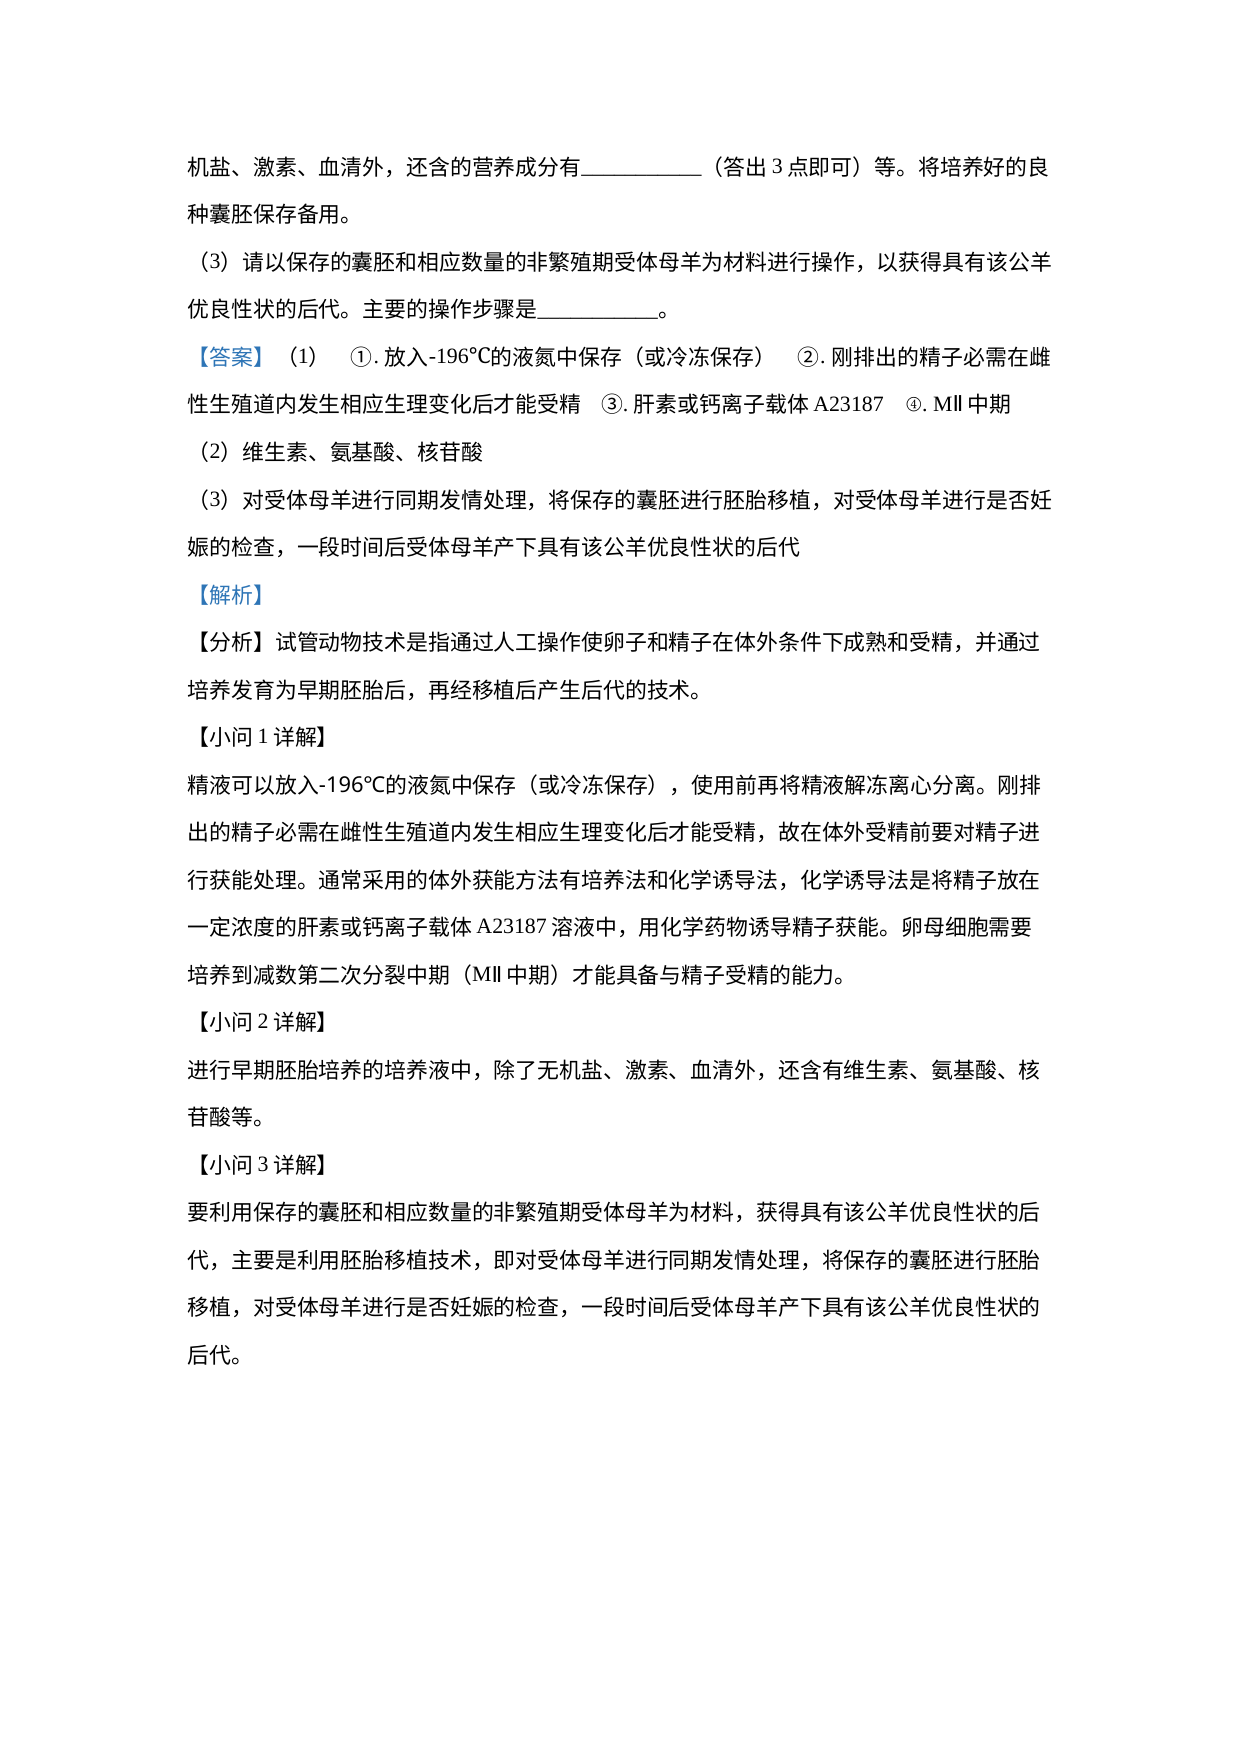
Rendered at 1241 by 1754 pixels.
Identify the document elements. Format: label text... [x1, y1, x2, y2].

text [187, 150, 1053, 229]
text 【解析】 [187, 578, 1053, 609]
text 要利用保存的囊胚和相应数量的非繁殖期受体母羊为材料，获得具有该公羊优良性状的后代，主要是利用胚胎移植技术，即对受体母羊进行同期发情处理，将保存的囊胚进行胚胎移植，对受体母羊进行是否妊娠的检查，一段时间后受体母羊产下具有该公羊优良性状的后代。 [187, 1195, 1053, 1369]
text 【分析】试管动物技术是指通过人工操作使卵子和精子在体外条件下成熟和受精，并通过培养发育为早期胚胎后，再经移植后产生后代的技术。 [187, 625, 1053, 704]
text 【小问2详解】 [187, 1005, 1053, 1037]
text 进行早期胚胎培养的培养液中，除了无机盐、激素、血清外，还含有维生素、氨基酸、核苷酸等。 [187, 1053, 1053, 1132]
text （3）请以保存的囊胚和相应数量的非繁殖期受体母羊为材料进行操作，以获得具有该公羊优良性状的后代。主要的操作步骤是___________。 [187, 245, 1053, 324]
text 【答案】（1） ①. 放入-196℃的液氮中保存（或冷冻保存） ②. 刚排出的精子必需在雌性生殖道内发生相应生理变化后才能受精 ③. 肝素或钙离子载体A23187 ④. MⅡ中期 [187, 340, 1053, 419]
text 精液可以放入-196℃的液氮中保存（或冷冻保存），使用前再将精液解冻离心分离。刚排出的精子必需在雌性生殖道内发生相应生理变化后才能受精，故在体外受精前要对精子进行获能处理。通常采用的体外获能方法有培养法和化学诱导法，化学诱导法是将精子放在一定浓度的肝素或钙离子载体A23187溶液中，用化学药物诱导精子获能。卵母细胞需要培养到减数第二次分裂中期（MⅡ中期）才能具备与精子受精的能力。 [187, 768, 1053, 989]
text （3）对受体母羊进行同期发情处理，将保存的囊胚进行胚胎移植，对受体母羊进行是否妊娠的检查，一段时间后受体母羊产下具有该公羊优良性状的后代 [187, 483, 1053, 562]
text 【小问3详解】 [187, 1148, 1053, 1179]
text （2）维生素、氨基酸、核苷酸 [187, 435, 1053, 467]
text 【小问1详解】 [187, 720, 1053, 752]
